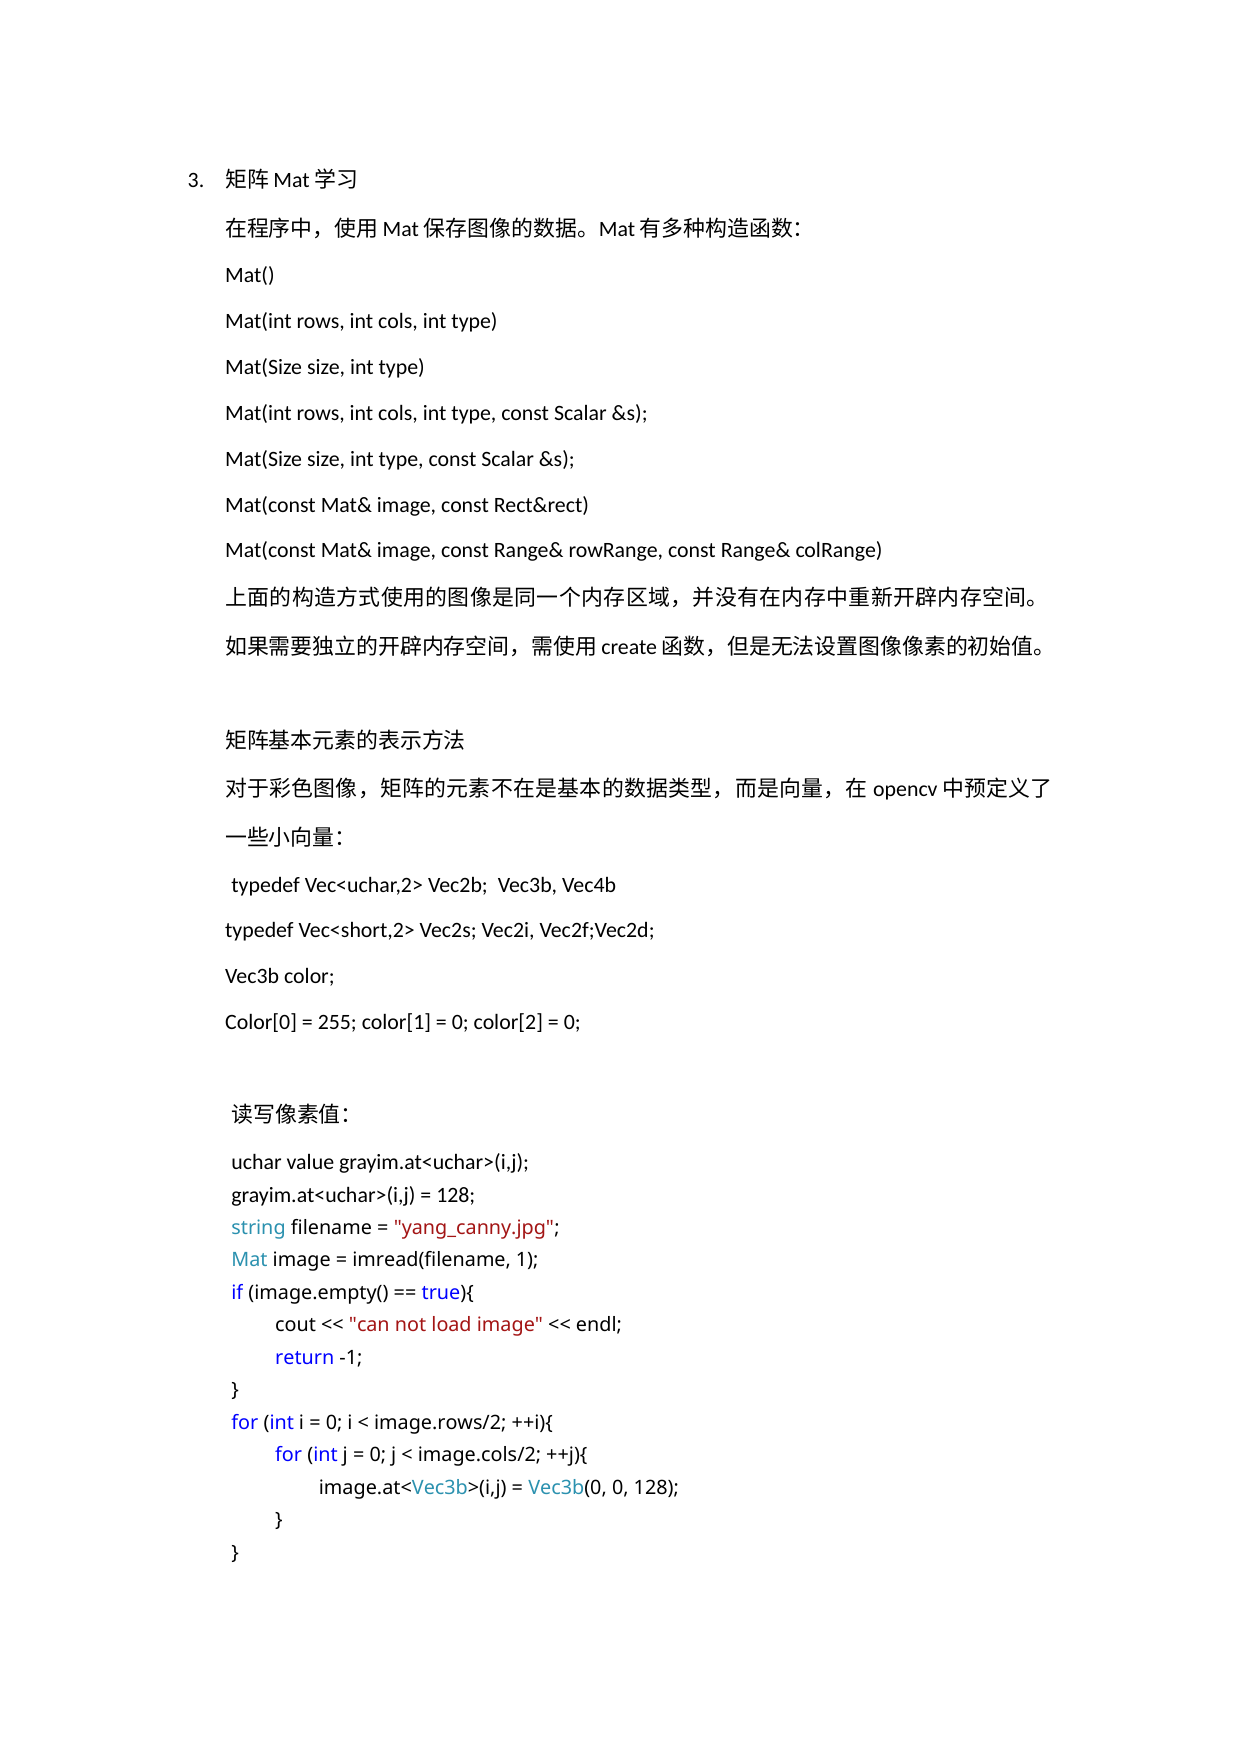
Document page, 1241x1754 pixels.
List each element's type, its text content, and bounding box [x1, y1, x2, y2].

text } [187, 1535, 1053, 1568]
list Color[0] = 255; color[1] = 0; color[2] = 0; [225, 1005, 1053, 1038]
list typedef Vec<short,2> Vec2s; Vec2i, Vec2f;Vec2d; [225, 914, 1053, 946]
text 读写像素值： [187, 1097, 1053, 1129]
text string filename = "yang_canny.jpg"; [187, 1210, 1053, 1243]
text Mat image = imread(filename, 1); [187, 1243, 1053, 1275]
text image.at<Vec3b>(i,j) = Vec3b(0, 0, 128); [187, 1470, 1053, 1503]
text if (image.empty() == true){ [187, 1275, 1053, 1308]
list Mat(const Mat& image, const Rect&rect) [225, 488, 1053, 520]
list Mat(Size size, int type, const Scalar &s); [225, 442, 1053, 474]
list 矩阵Mat学习 [187, 162, 1053, 194]
list 对于彩色图像，矩阵的元素不在是基本的数据类型，而是向量，在opencv中预定义了一些小向量： [225, 771, 1053, 852]
list 在程序中，使用Mat 保存图像的数据。Mat有多种构造函数： [225, 210, 1053, 243]
text grayim.at<uchar>(i,j) = 128; [187, 1178, 1053, 1210]
list Mat() [225, 259, 1053, 291]
list Mat(int rows, int cols, int type) [225, 304, 1053, 337]
text for (int j = 0; j < image.cols/2; ++j){ [187, 1438, 1053, 1470]
list Vec3b color; [225, 959, 1053, 992]
text } [187, 1373, 1053, 1405]
list 矩阵基本元素的表示方法 [225, 722, 1053, 755]
list 上面的构造方式使用的图像是同一个内存区域，并没有在内存中重新开辟内存空间。如果需要独立的开辟内存空间，需使用create函数，但是无法设置图像像素的初始值。 [225, 579, 1053, 661]
list Mat(Size size, int type) [225, 350, 1053, 383]
text cout << "can not load image" << endl; [187, 1308, 1053, 1340]
list Mat(const Mat& image, const Range& rowRange, const Range& colRange) [225, 534, 1053, 566]
text } [187, 1503, 1053, 1535]
text for (int i = 0; i < image.rows/2; ++i){ [187, 1405, 1053, 1438]
text uchar value grayim.at<uchar>(i,j); [187, 1145, 1053, 1178]
text return -1; [187, 1340, 1053, 1373]
list typedef Vec<uchar,2> Vec2b; Vec3b, Vec4b [225, 868, 1053, 900]
list Mat(int rows, int cols, int type, const Scalar &s); [225, 396, 1053, 429]
